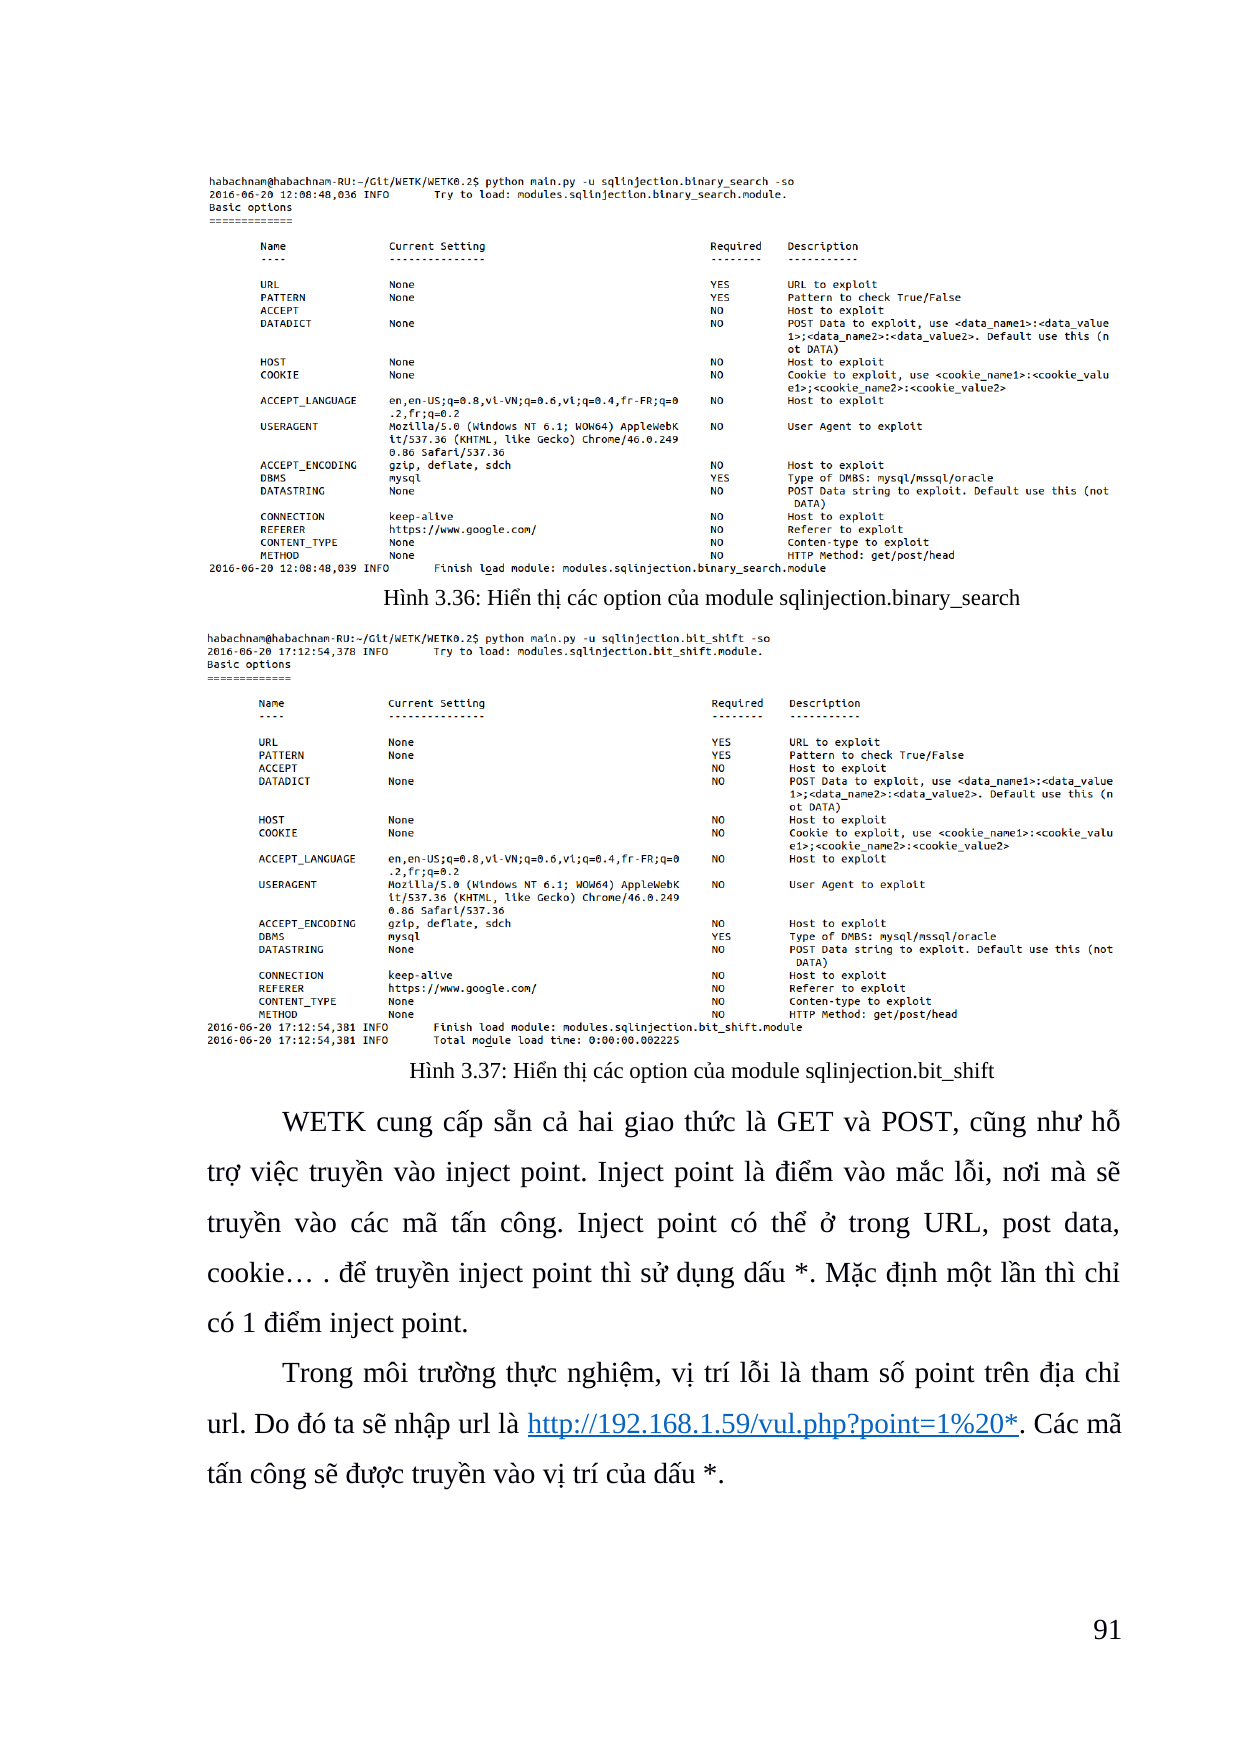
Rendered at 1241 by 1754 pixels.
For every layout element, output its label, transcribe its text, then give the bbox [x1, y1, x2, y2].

text WETK cung cấp sẵn cả hai giao thức là GET và POST, cũng như hỗ trợ việc truyền vào inject point. Inject point là điểm vào mắc lỗi, nơi mà sẽ truyền vào các mã tấn công. Inject point có thể ở trong URL, post data, cookie… . để truyền inject point thì sử dụng dấu *. Mặc định một lần thì chỉ có 1 điểm inject point. [207, 1104, 1122, 1339]
picture [208, 177, 1121, 575]
picture [206, 631, 1130, 1047]
text Trong môi trường thực nghiệm, vị trí lỗi là tham số point trên địa chỉ url. Do đó ta sẽ nhập url là http://192.168.1.59/vul.php?point=1%20*. Các mã tấn công sẽ được truyền vào vị trí của dấu *. [207, 1356, 1122, 1490]
